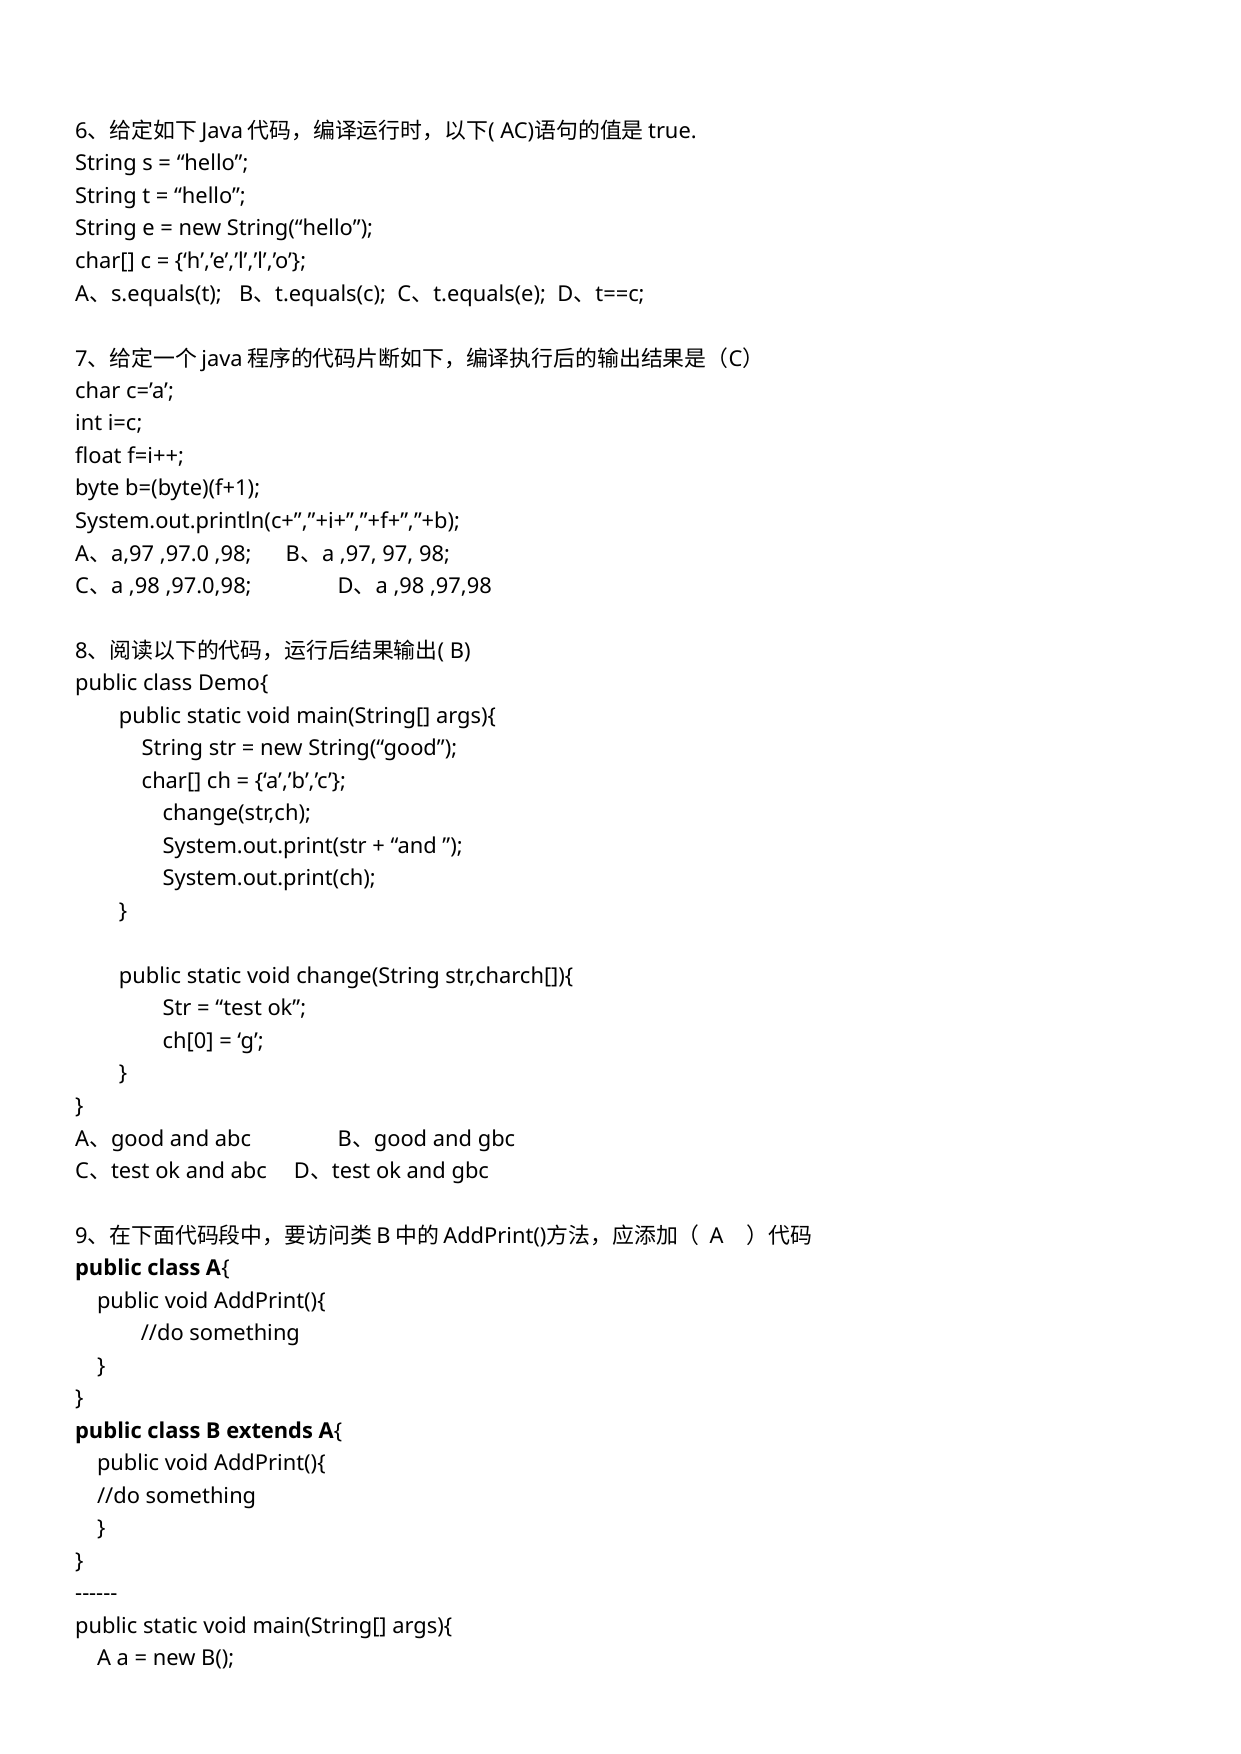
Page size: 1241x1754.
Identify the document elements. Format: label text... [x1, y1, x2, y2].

text int i=c; [75, 406, 1165, 438]
text C、a ,98 ,97.0,98; D、a ,98 ,97,98 [75, 568, 1165, 601]
text A、good and abc B、good and gbc [75, 1121, 1165, 1153]
text 7、给定一个java程序的代码片断如下，编译执行后的输出结果是（C） [75, 341, 1165, 373]
text public class A{ [75, 1251, 1165, 1283]
text Str = “test ok”; [119, 991, 1165, 1023]
text String e = new String(“hello”); [75, 211, 1165, 243]
text } [97, 1348, 1165, 1381]
text C、test ok and abc D、test ok and gbc [75, 1153, 1165, 1186]
text 8、阅读以下的代码，运行后结果输出( B) [75, 633, 1165, 666]
text } [119, 1056, 1165, 1088]
text A、s.equals(t); B、t.equals(c); C、t.equals(e); D、t==c; [75, 276, 1165, 308]
text System.out.print(ch); [119, 861, 1165, 893]
text //do something [97, 1478, 1165, 1511]
text } [75, 1381, 1165, 1413]
text public void AddPrint(){ [97, 1283, 1165, 1316]
text char[] c = {‘h’,’e’,’l’,’l’,’o’}; [75, 243, 1165, 276]
text System.out.print(str + “and ”); [119, 828, 1165, 861]
text public class B extends A{ [75, 1413, 1165, 1446]
text String str = new String(“good”); [75, 731, 1165, 763]
text char c=’a’; [75, 373, 1165, 406]
text String s = “hello”; [75, 146, 1165, 178]
text String t = “hello”; [75, 178, 1165, 211]
text public static void main(String[] args){ [75, 698, 1165, 731]
text } [75, 1088, 1165, 1121]
text //do something [97, 1316, 1165, 1348]
text public static void change(String str,charch[]){ [119, 958, 1165, 991]
text char[] ch = {‘a’,’b’,’c’}; [75, 763, 1165, 796]
text } [75, 893, 1165, 926]
text System.out.println(c+”,”+i+”,”+f+”,”+b); [75, 503, 1165, 536]
text public static void main(String[] args){ [75, 1608, 1165, 1641]
text 6、给定如下Java代码，编译运行时，以下( AC)语句的值是true. [75, 113, 1165, 146]
text float f=i++; [75, 438, 1165, 471]
text ch[0] = ‘g’; [119, 1023, 1165, 1056]
text byte b=(byte)(f+1); [75, 471, 1165, 503]
text change(str,ch); [119, 796, 1165, 828]
text public class Demo{ [75, 666, 1165, 698]
text 9、在下面代码段中，要访问类B中的AddPrint()方法，应添加（ A ）代码 [75, 1218, 1165, 1251]
text A a = new B(); [97, 1641, 1165, 1673]
text } [75, 1543, 1165, 1576]
text public void AddPrint(){ [97, 1446, 1165, 1478]
text } [97, 1511, 1165, 1543]
text A、a,97 ,97.0 ,98; B、a ,97, 97, 98; [75, 536, 1165, 568]
text ------ [75, 1576, 1165, 1608]
